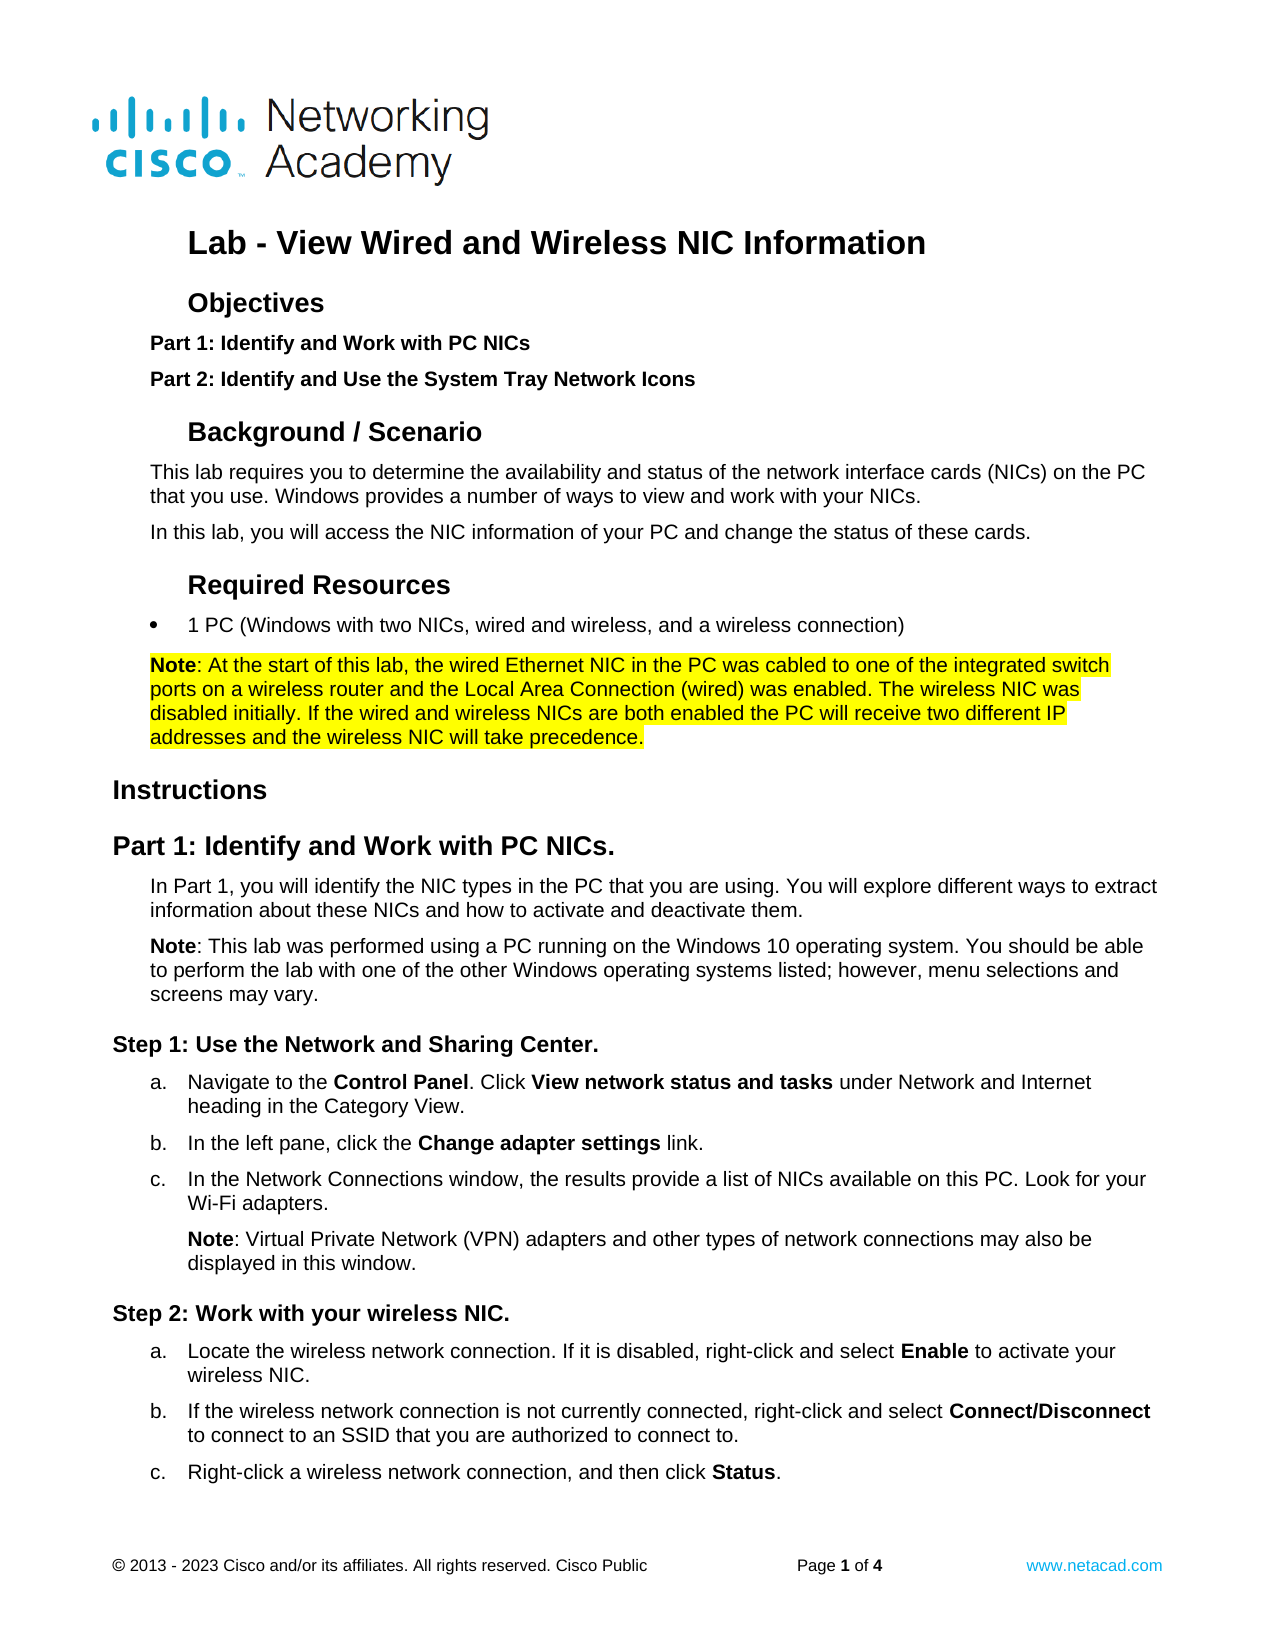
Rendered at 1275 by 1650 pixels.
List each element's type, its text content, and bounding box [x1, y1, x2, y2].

subtitle Instructions [112, 774, 1162, 805]
text In Part 1, you will identify the NIC types in the PC that you are using. You will explore different ways to extract information about these NICs and how to activate and deactivate them. [150, 874, 1162, 922]
text Note: This lab was performed using a PC running on the Windows 10 operating system. You should be able to perform the lab with one of the other Windows operating systems listed; however, menu selections and screens may vary. [150, 934, 1162, 1006]
text Note: Virtual Private Network (VPN) adapters and other types of network connections may also be displayed in this window. [187, 1227, 1162, 1275]
text Note: At the start of this lab, the wired Ethernet NIC in the PC was cabled to one of the integrated switch ports on a wireless router and the Local Area Connection (wired) was enabled. The wireless NIC was disabled initially. If the wired and wireless NICs are both enabled the PC will receive two different IP addresses and the wireless NIC will take precedence. [644, 653, 1162, 749]
text Right-click a wireless network connection, and then click Status. [150, 1460, 1162, 1484]
text In the Network Connections window, the results provide a list of NICs available on this PC. Look for your Wi-Fi adapters. [150, 1167, 1162, 1215]
text If the wireless network connection is not currently connected, right-click and select Connect/Disconnect to connect to an SSID that you are authorized to connect to. [150, 1399, 1162, 1447]
text Navigate to the Control Panel. Click View network status and tasks under Network and Internet heading in the Category View. [150, 1070, 1162, 1118]
text In the left pane, click the Change adapter settings link. [150, 1130, 1162, 1154]
subtitle Background / Scenario [112, 416, 1162, 447]
subtitle Work with your wireless NIC. [112, 1300, 1162, 1326]
picture [82, 81, 507, 214]
text Locate the wireless network connection. If it is disabled, right-click and select Enable to activate your wireless NIC. [150, 1339, 1162, 1387]
subtitle Identify and Work with PC NICs. [112, 830, 1162, 861]
subtitle Required Resources [112, 569, 1162, 600]
subtitle Use the Network and Sharing Center. [112, 1031, 1162, 1057]
text Part 1: Identify and Work with PC NICs [150, 331, 1162, 354]
text 1 PC (Windows with two NICs, wired and wireless, and a wireless connection) [150, 613, 1162, 637]
text In this lab, you will access the NIC information of your PC and change the status of these cards. [150, 520, 1162, 544]
subtitle Objectives [112, 287, 1162, 318]
text Part 2: Identify and Use the System Tray Network Icons [150, 367, 1162, 391]
text This lab requires you to determine the availability and status of the network interface cards (NICs) on the PC that you use. Windows provides a number of ways to view and work with your NICs. [150, 460, 1162, 508]
